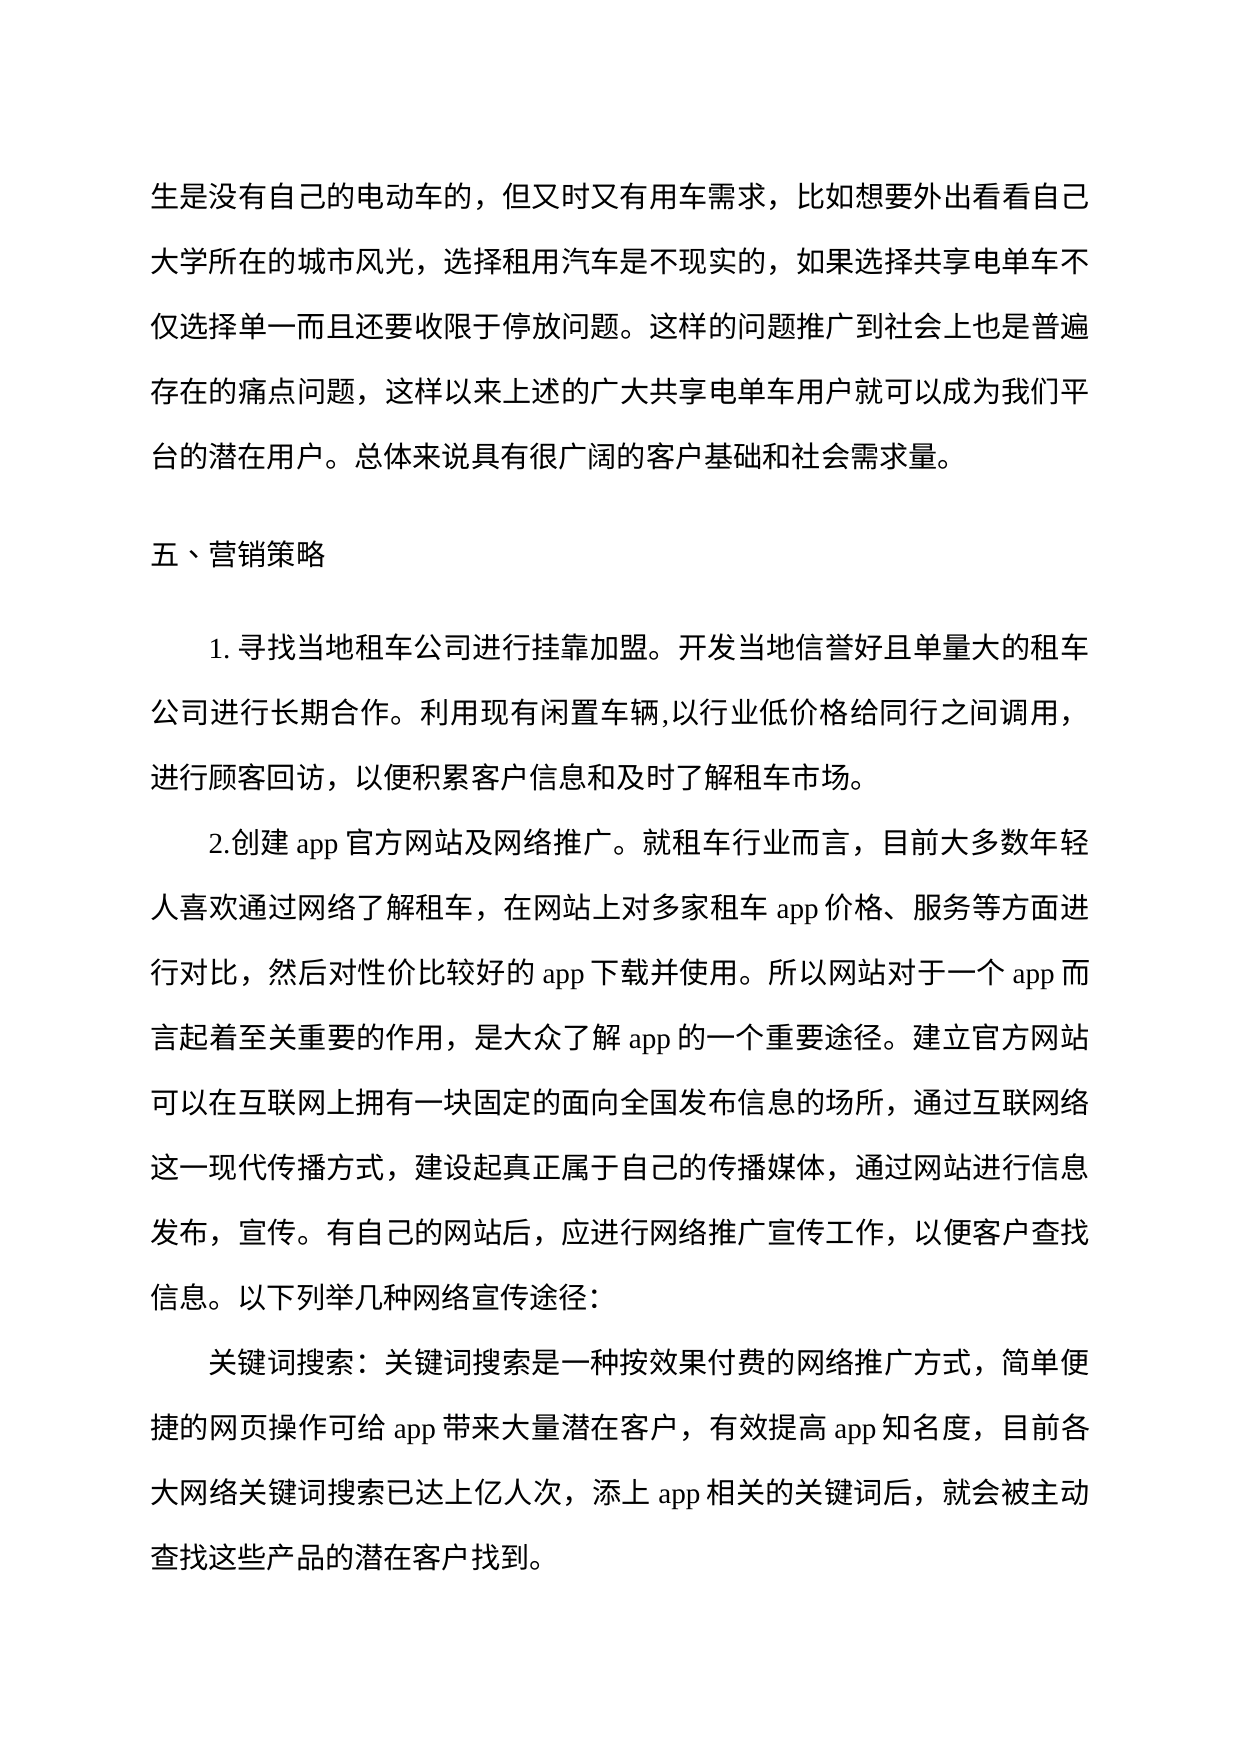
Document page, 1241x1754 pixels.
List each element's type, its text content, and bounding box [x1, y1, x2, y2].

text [150, 162, 1090, 487]
list 营销策略 [150, 522, 1090, 587]
list 寻找当地租车公司进行挂靠加盟。开发当地信誉好且单量大的租车公司进行长期合作。利用现有闲置车辆,以行业低价格给同行之间调用，进行顾客回访，以便积累客户信息和及时了解租车市场。 [150, 613, 1090, 808]
text 关键词搜索：关键词搜索是一种按效果付费的网络推广方式，简单便捷的网页操作可给app带来大量潜在客户，有效提高app知名度，目前各大网络关键词搜索已达上亿人次，添上app相关的关键词后，就会被主动查找这些产品的潜在客户找到。 [150, 1328, 1090, 1588]
text 2.创建app官方网站及网络推广。就租车行业而言，目前大多数年轻人喜欢通过网络了解租车，在网站上对多家租车app价格、服务等方面进行对比，然后对性价比较好的app下载并使用。所以网站对于一个app而言起着至关重要的作用，是大众了解app的一个重要途径。建立官方网站可以在互联网上拥有一块固定的面向全国发布信息的场所，通过互联网络这一现代传播方式，建设起真正属于自己的传播媒体，通过网站进行信息发布，宣传。有自己的网站后，应进行网络推广宣传工作，以便客户查找信息。以下列举几种网络宣传途径： [150, 808, 1090, 1328]
